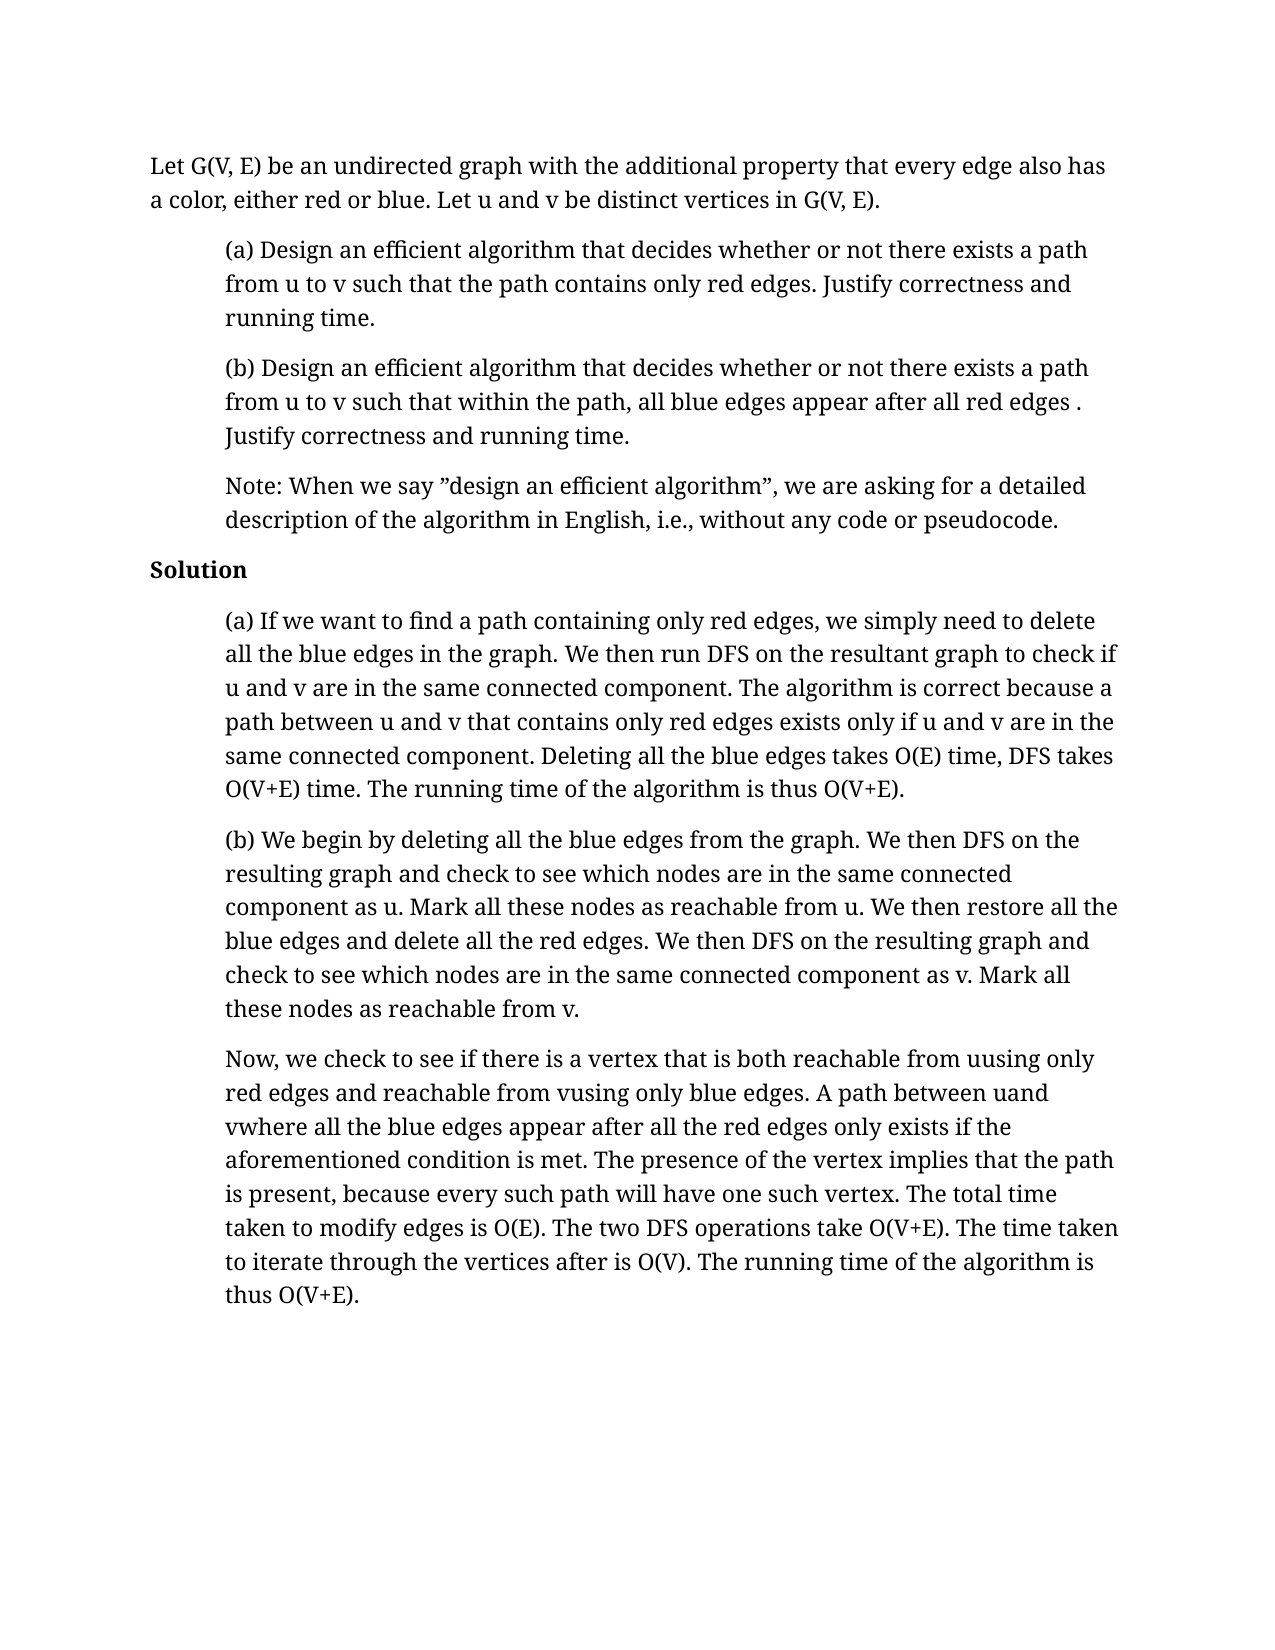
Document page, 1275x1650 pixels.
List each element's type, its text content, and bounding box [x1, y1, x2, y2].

text (a) Design an efficient algorithm that decides whether or not there exists a path from u to v such that the path contains only red edges. Justify correctness and running time. [225, 234, 1125, 333]
text (b) We begin by deleting all the blue edges from the graph. We then DFS on the resulting graph and check to see which nodes are in the same connected component as u. Mark all these nodes as reachable from u. We then restore all the blue edges and delete all the red edges. We then DFS on the resulting graph and check to see which nodes are in the same connected component as v. Mark all these nodes as reachable from v. [225, 824, 1125, 1024]
text Let G(V, E) be an undirected graph with the additional property that every edge also has a color, either red or blue. Let u and v be distinct vertices in G(V, E). [150, 150, 1125, 215]
text (b) Design an efficient algorithm that decides whether or not there exists a path from u to v such that within the path, all blue edges appear after all red edges . Justify correctness and running time. [225, 352, 1125, 451]
text (a) If we want to find a path containing only red edges, we simply need to delete all the blue edges in the graph. We then run DFS on the resultant graph to check if u and v are in the same connected component. The algorithm is correct because a path between u and v that contains only red edges exists only if u and v are in the same connected component. Deleting all the blue edges takes O(E) time, DFS takes O(V+E) time. The running time of the algorithm is thus O(V+E). [225, 604, 1125, 804]
text Solution [150, 554, 1125, 585]
text Note: When we say ”design an efficient algorithm”, we are asking for a detailed description of the algorithm in English, i.e., without any code or pseudocode. [225, 470, 1125, 535]
text Now, we check to see if there is a vertex that is both reachable from uusing only red edges and reachable from vusing only blue edges. A path between uand vwhere all the blue edges appear after all the red edges only exists if the aforementioned condition is met. The presence of the vertex implies that the path is present, because every such path will have one such vertex. The total time taken to modify edges is O(E). The two DFS operations take O(V+E). The time taken to iterate through the vertices after is O(V). The running time of the algorithm is thus O(V+E). [225, 1043, 1125, 1310]
